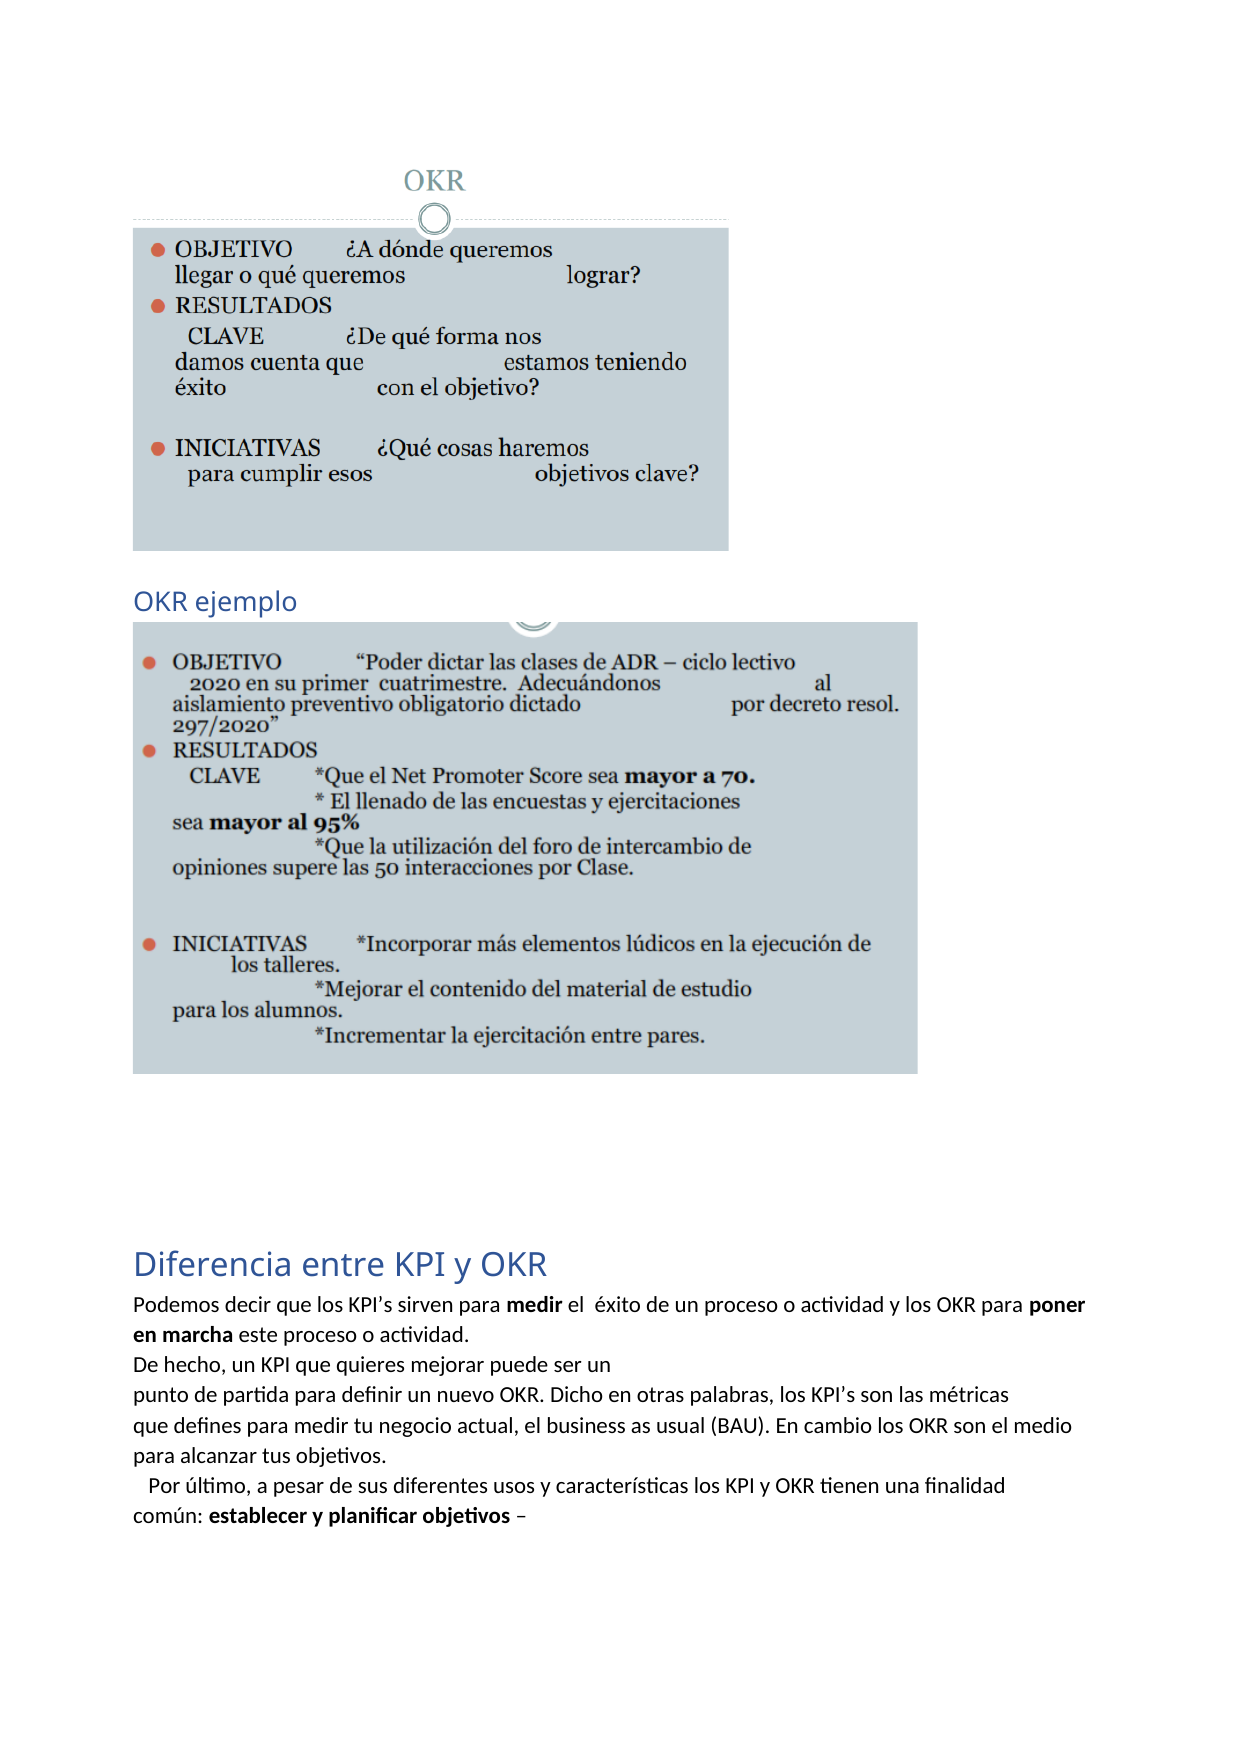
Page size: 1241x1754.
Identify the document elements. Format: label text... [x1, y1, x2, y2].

subtitle Diferencia entre KPI y OKR [133, 1241, 1107, 1286]
text común: establecer y planificar objetivos – [133, 1501, 1107, 1529]
text Por último, a pesar de sus diferentes usos y características los KPI y OKR tienen una finalidad [133, 1471, 1107, 1499]
text De hecho, un KPI que quieres mejorar puede ser un [133, 1350, 1107, 1378]
picture [132, 622, 918, 1074]
text en marcha este proceso o actividad. [133, 1320, 1107, 1348]
text que defines para medir tu negocio actual, el business as usual (BAU). En cambio los OKR son el medio para alcanzar tus objetivos. [133, 1411, 1107, 1469]
text Podemos decir que los KPI’s sirven para medir el éxito de un proceso o actividad y los OKR para poner [133, 1290, 1107, 1318]
subtitle OKR ejemplo [133, 583, 1107, 619]
text punto de partida para definir un nuevo OKR. Dicho en otras palabras, los KPI’s son las métricas [133, 1381, 1107, 1409]
picture [132, 147, 729, 551]
